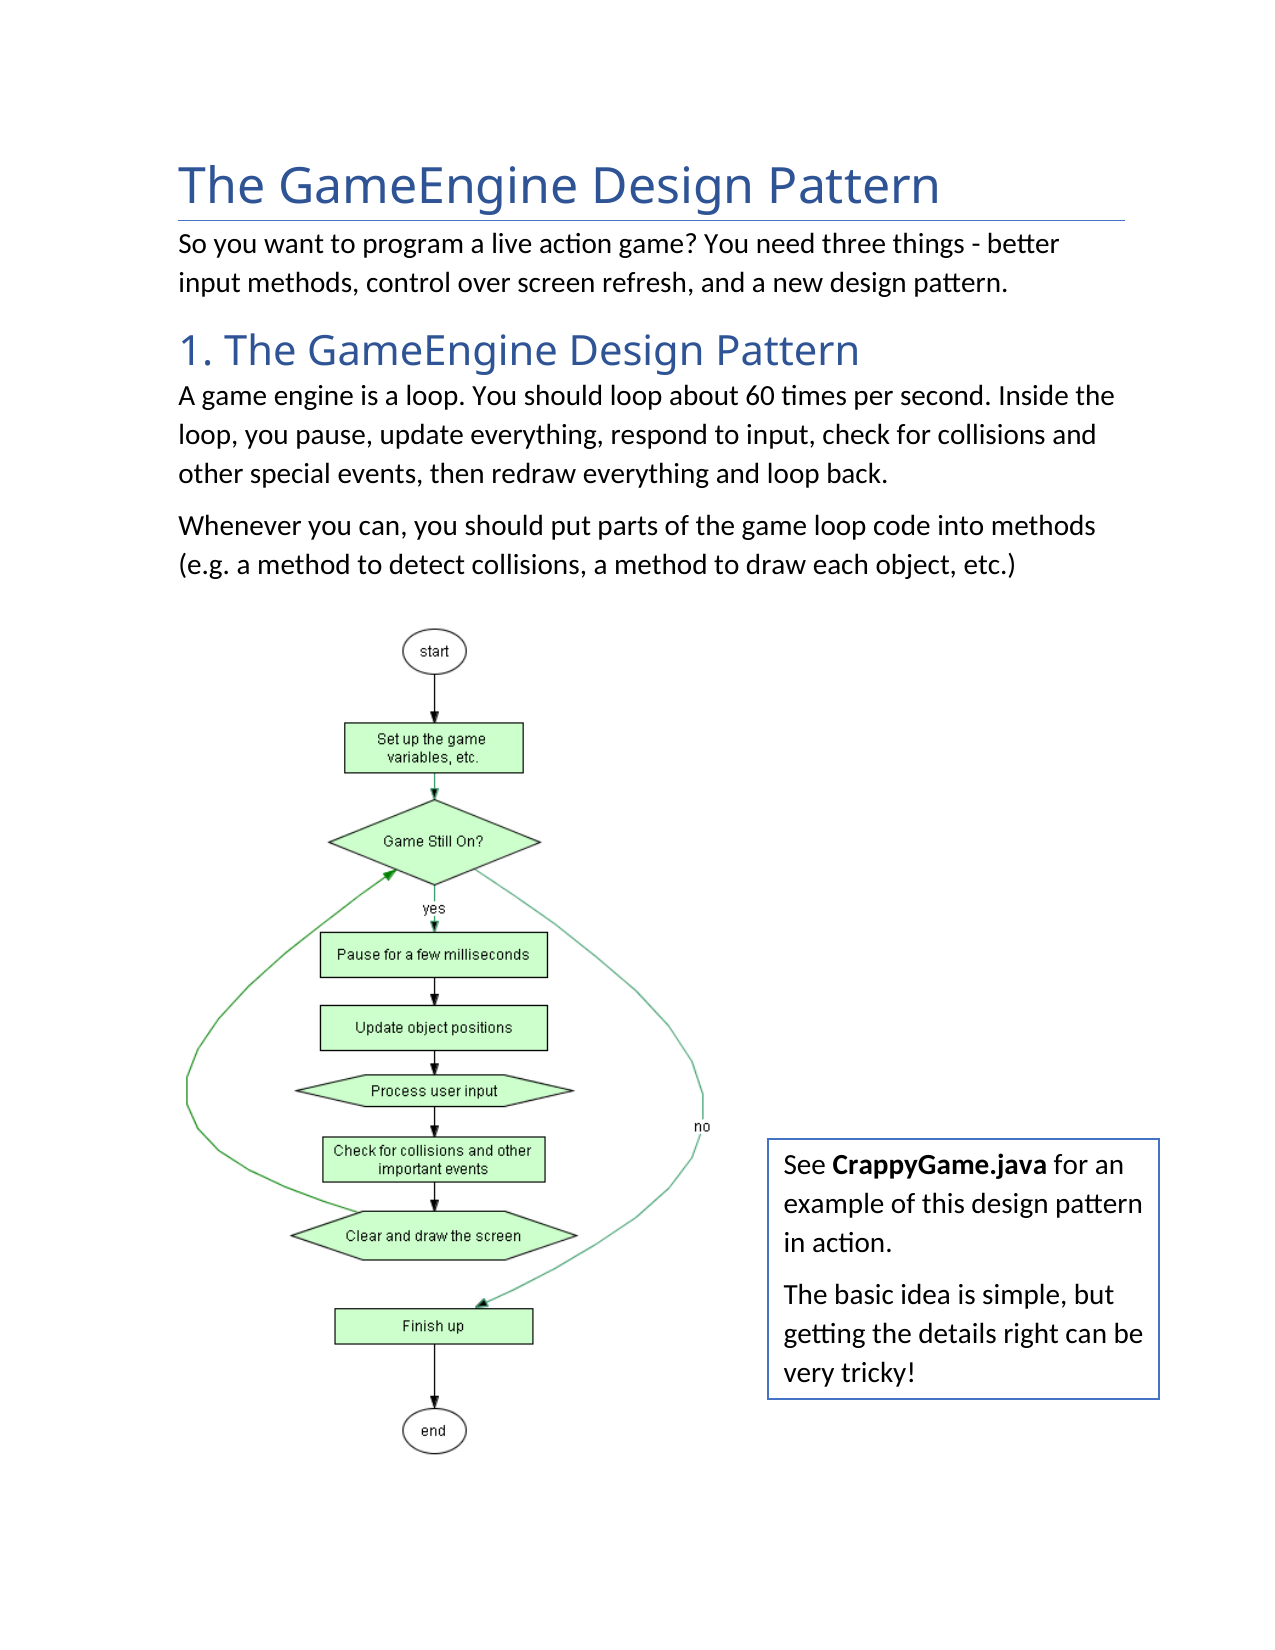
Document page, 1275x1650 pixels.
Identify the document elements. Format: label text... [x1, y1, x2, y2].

subtitle The GameEngine Design Pattern [178, 150, 1125, 220]
text A game engine is a loop. You should loop about 60 times per second. Inside the loop, you pause, update everything, respond to input, check for collisions and other special events, then redraw everything and loop back. [178, 377, 1125, 491]
text Whenever you can, you should put parts of the game loop code into methods (e.g. a method to detect collisions, a method to draw each object, etc.) [178, 507, 1125, 582]
picture [150, 598, 740, 1486]
text So you want to program a live action game? You need three things - better input methods, control over screen refresh, and a new design pattern. [178, 225, 1125, 300]
subtitle 1. The GameEngine Design Pattern [178, 320, 1125, 377]
